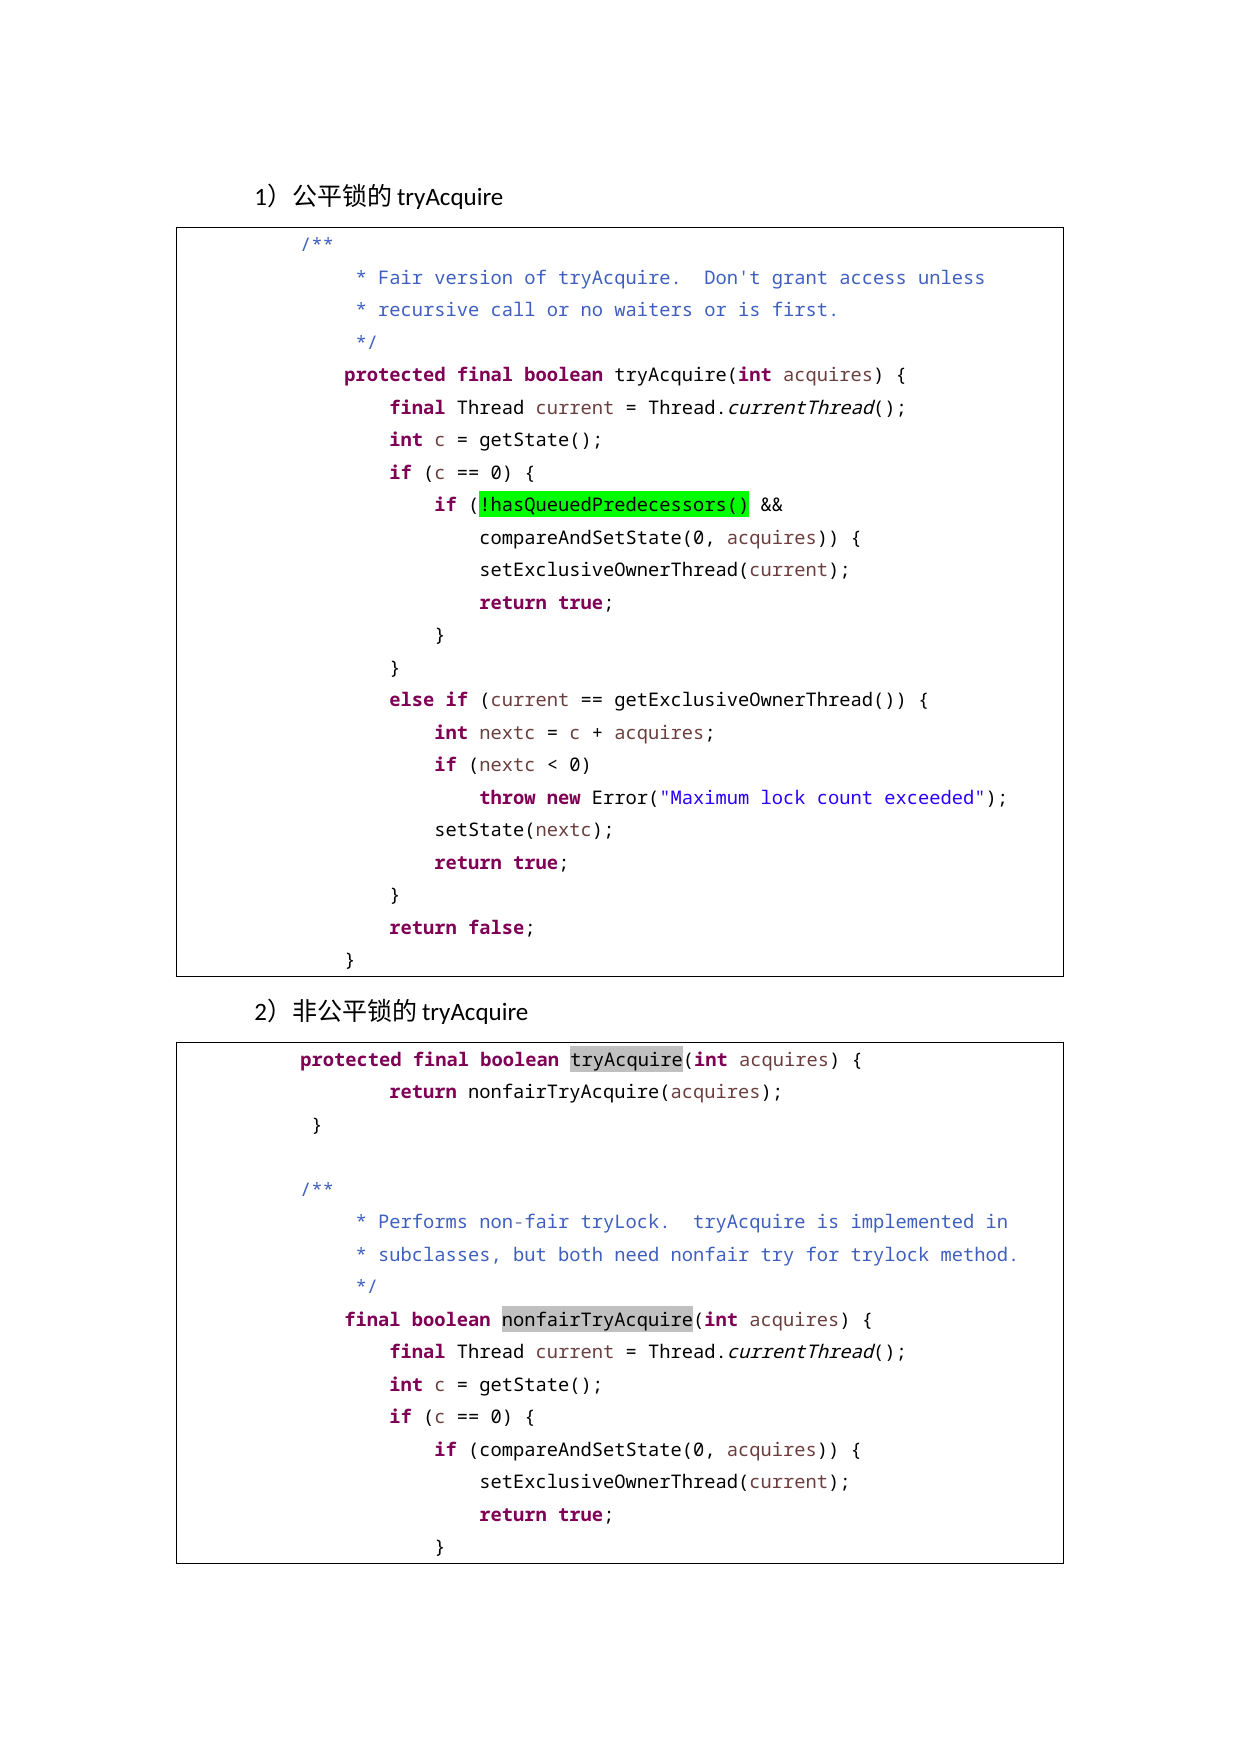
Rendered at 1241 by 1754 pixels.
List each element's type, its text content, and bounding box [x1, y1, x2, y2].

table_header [177, 1043, 1063, 1563]
table_header /** * Fair version of tryAcquire. Don't grant access unless * recursive call or no waiters or is first. */ protected final boolean tryAcquire(int acquires) { final Thread current = Thread.currentThread(); int c = getState(); if (c == 0) { if (!hasQueuedPredecessors() && compareAndSetState(0, acquires)) { setExclusiveOwnerThread(current); return true; } } else if (current == getExclusiveOwnerThread()) { int nextc = c + acquires; if (nextc < 0) throw new Error("Maximum lock count exceeded"); setState(nextc); return true; } return false; } [177, 228, 1063, 976]
text 1）公平锁的tryAcquire [187, 162, 1053, 227]
text 2）非公平锁的tryAcquire [187, 977, 1053, 1042]
